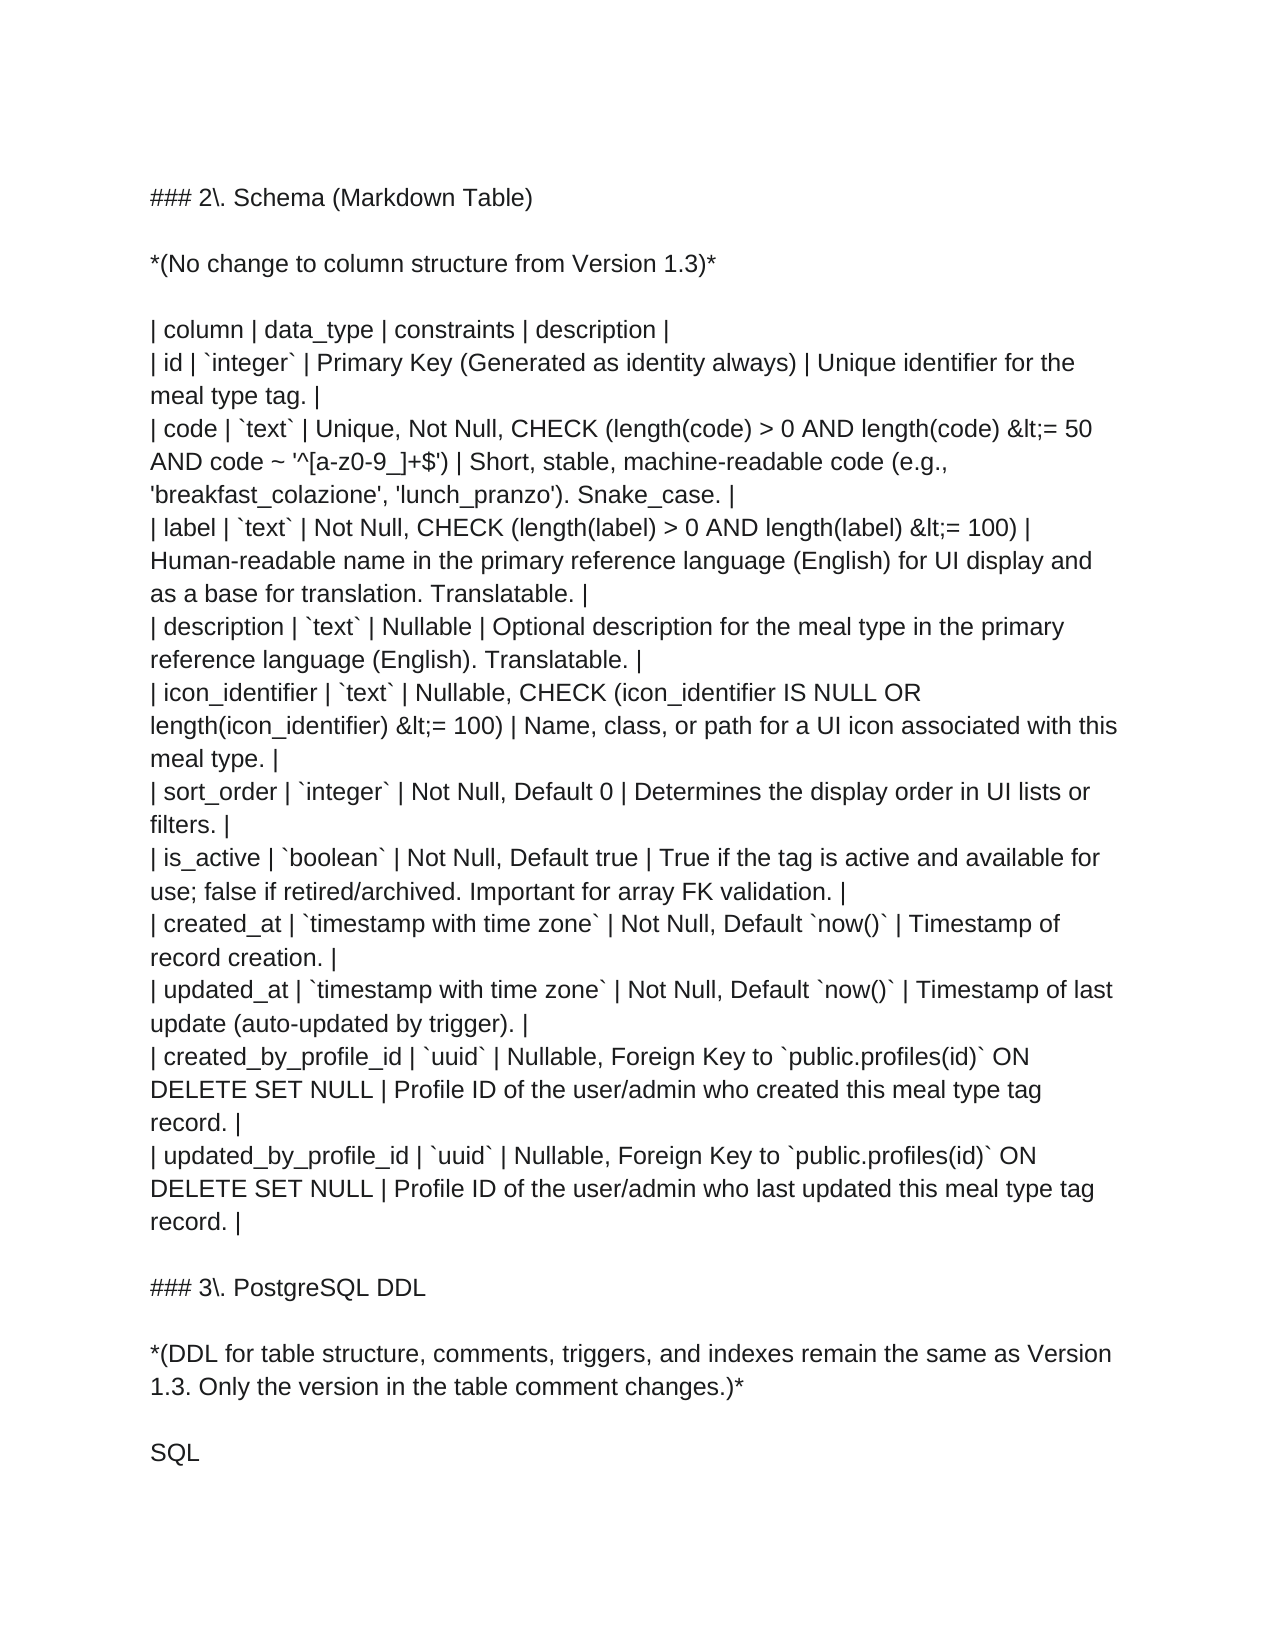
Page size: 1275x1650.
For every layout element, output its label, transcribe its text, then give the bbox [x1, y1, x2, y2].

text ### 2\. Schema (Markdown Table) [150, 183, 1125, 212]
text *(No change to column structure from Version 1.3)* [150, 249, 1125, 278]
text *(DDL for table structure, comments, triggers, and indexes remain the same as Version 1.3. Only the version in the table comment changes.)* [150, 1339, 1125, 1401]
text | id | `integer` | Primary Key (Generated as identity always) | Unique identifier for the meal type tag. | [150, 348, 1125, 410]
text | updated_at | `timestamp with time zone` | Not Null, Default `now()` | Timestamp of last update (auto-updated by trigger). | [150, 976, 1125, 1037]
text | updated_by_profile_id | `uuid` | Nullable, Foreign Key to `public.profiles(id)` ON DELETE SET NULL | Profile ID of the user/admin who last updated this meal type tag record. | [150, 1141, 1125, 1235]
text | icon_identifier | `text` | Nullable, CHECK (icon_identifier IS NULL OR length(icon_identifier) &lt;= 100) | Name, class, or path for a UI icon associated with this meal type. | [150, 678, 1125, 773]
text | label | `text` | Not Null, CHECK (length(label) > 0 AND length(label) &lt;= 100) | Human-readable name in the primary reference language (English) for UI display and as a base for translation. Translatable. | [150, 513, 1125, 608]
text ### 3\. PostgreSQL DDL [150, 1273, 1125, 1301]
text | created_at | `timestamp with time zone` | Not Null, Default `now()` | Timestamp of record creation. | [150, 909, 1125, 971]
text | is_active | `boolean` | Not Null, Default true | True if the tag is active and available for use; false if retired/archived. Important for array FK validation. | [150, 843, 1125, 905]
text | code | `text` | Unique, Not Null, CHECK (length(code) > 0 AND length(code) &lt;= 50 AND code ~ '^[a-z0-9_]+$') | Short, stable, machine-readable code (e.g., 'breakfast_colazione', 'lunch_pranzo'). Snake_case. | [150, 414, 1125, 509]
text | column | data_type | constraints | description | [150, 315, 1125, 344]
text SQL [150, 1438, 1125, 1467]
text | created_by_profile_id | `uuid` | Nullable, Foreign Key to `public.profiles(id)` ON DELETE SET NULL | Profile ID of the user/admin who created this meal type tag record. | [150, 1042, 1125, 1136]
text | sort_order | `integer` | Not Null, Default 0 | Determines the display order in UI lists or filters. | [150, 777, 1125, 839]
text | description | `text` | Nullable | Optional description for the meal type in the primary reference language (English). Translatable. | [150, 612, 1125, 674]
